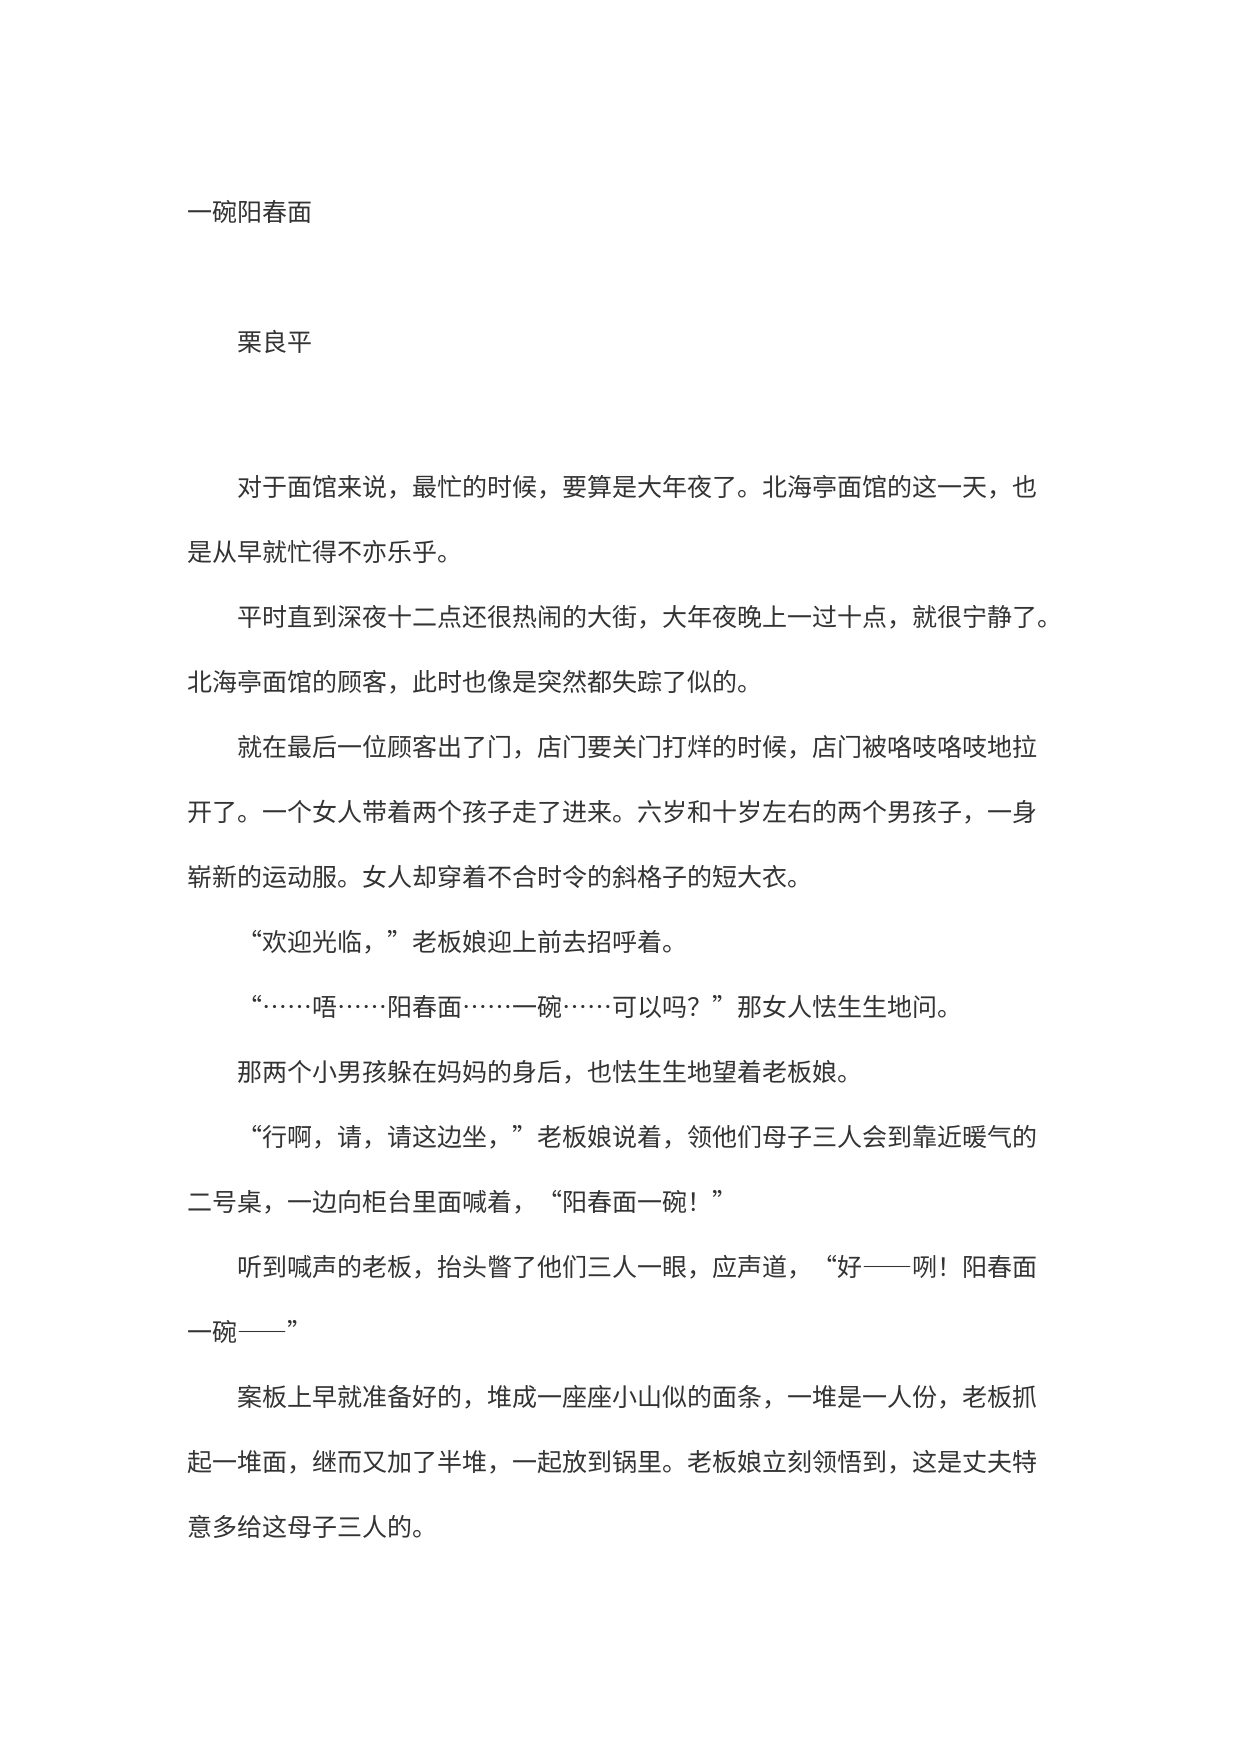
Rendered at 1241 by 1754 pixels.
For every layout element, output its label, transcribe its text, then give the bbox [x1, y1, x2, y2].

text 一碗阳春面 栗良平 [187, 178, 1053, 373]
